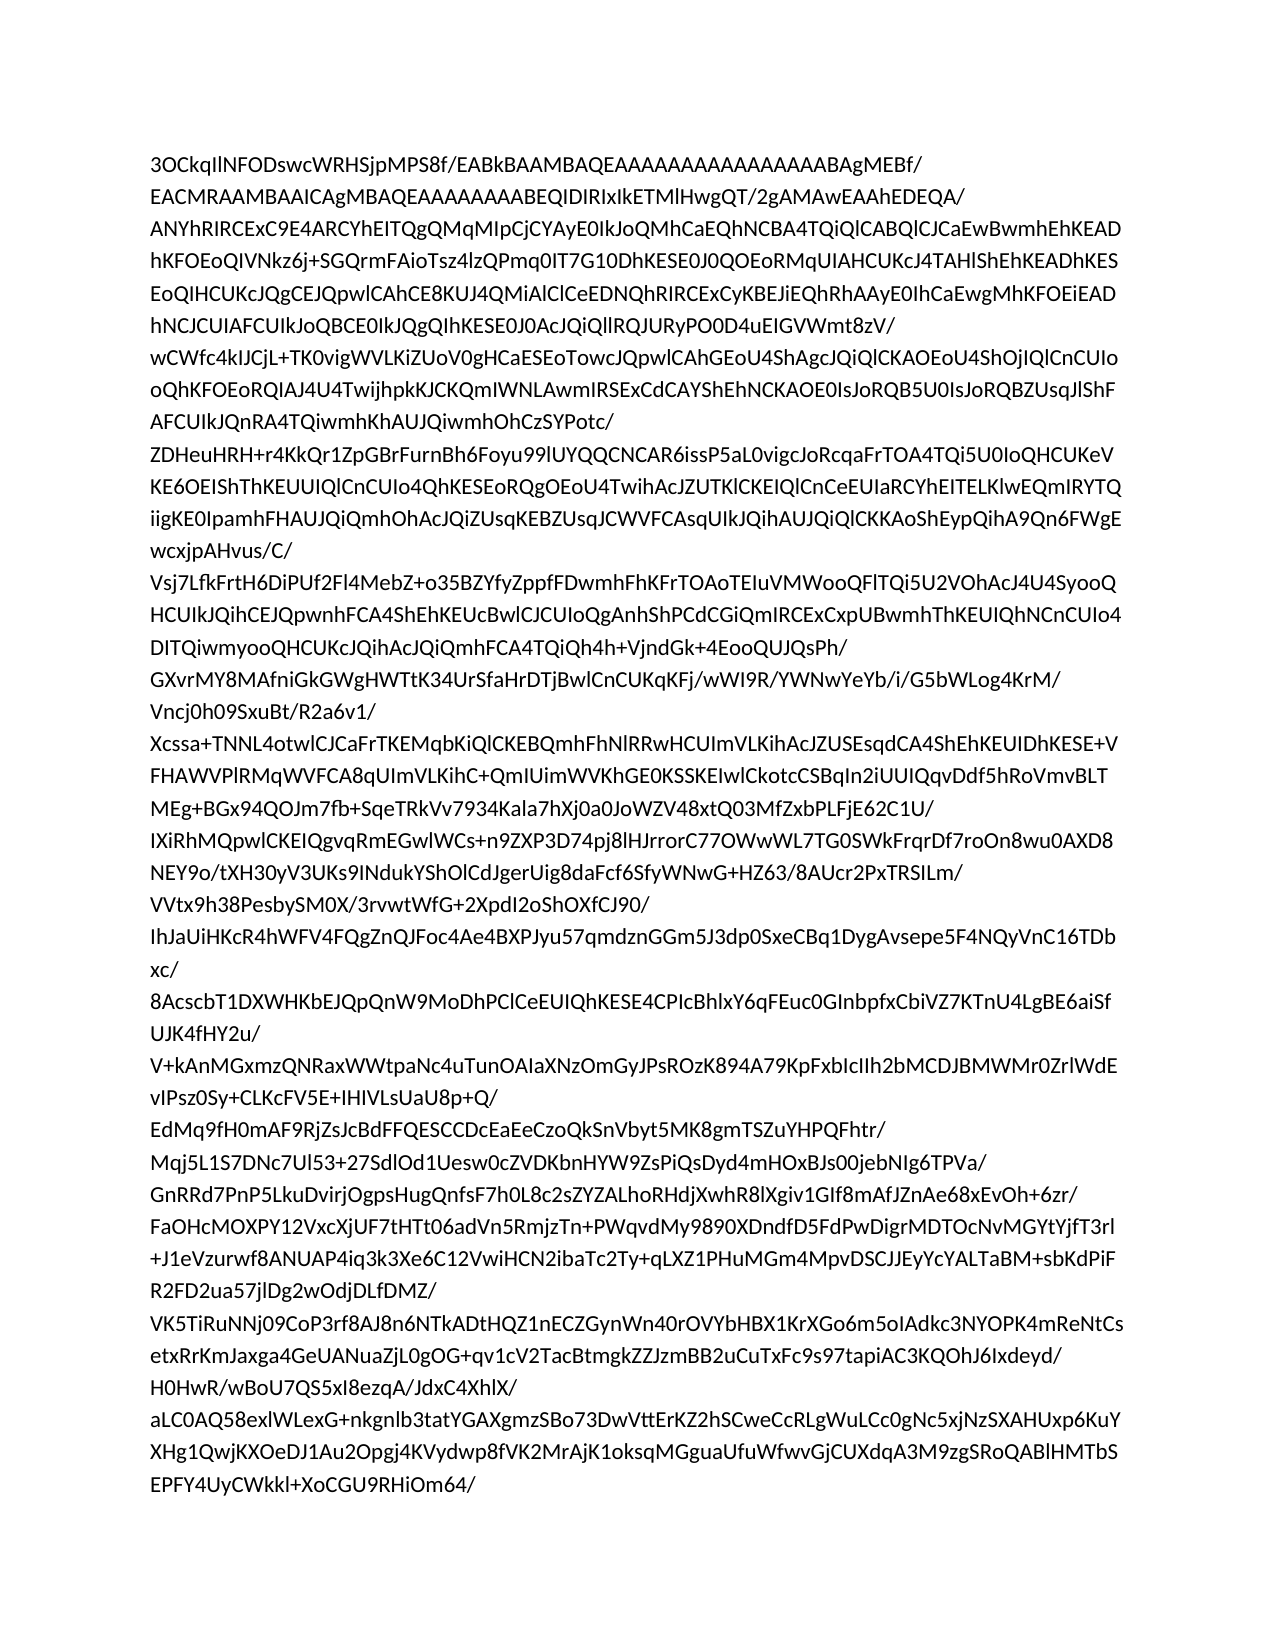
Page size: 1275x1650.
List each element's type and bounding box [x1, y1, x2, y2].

text [150, 150, 1125, 1498]
